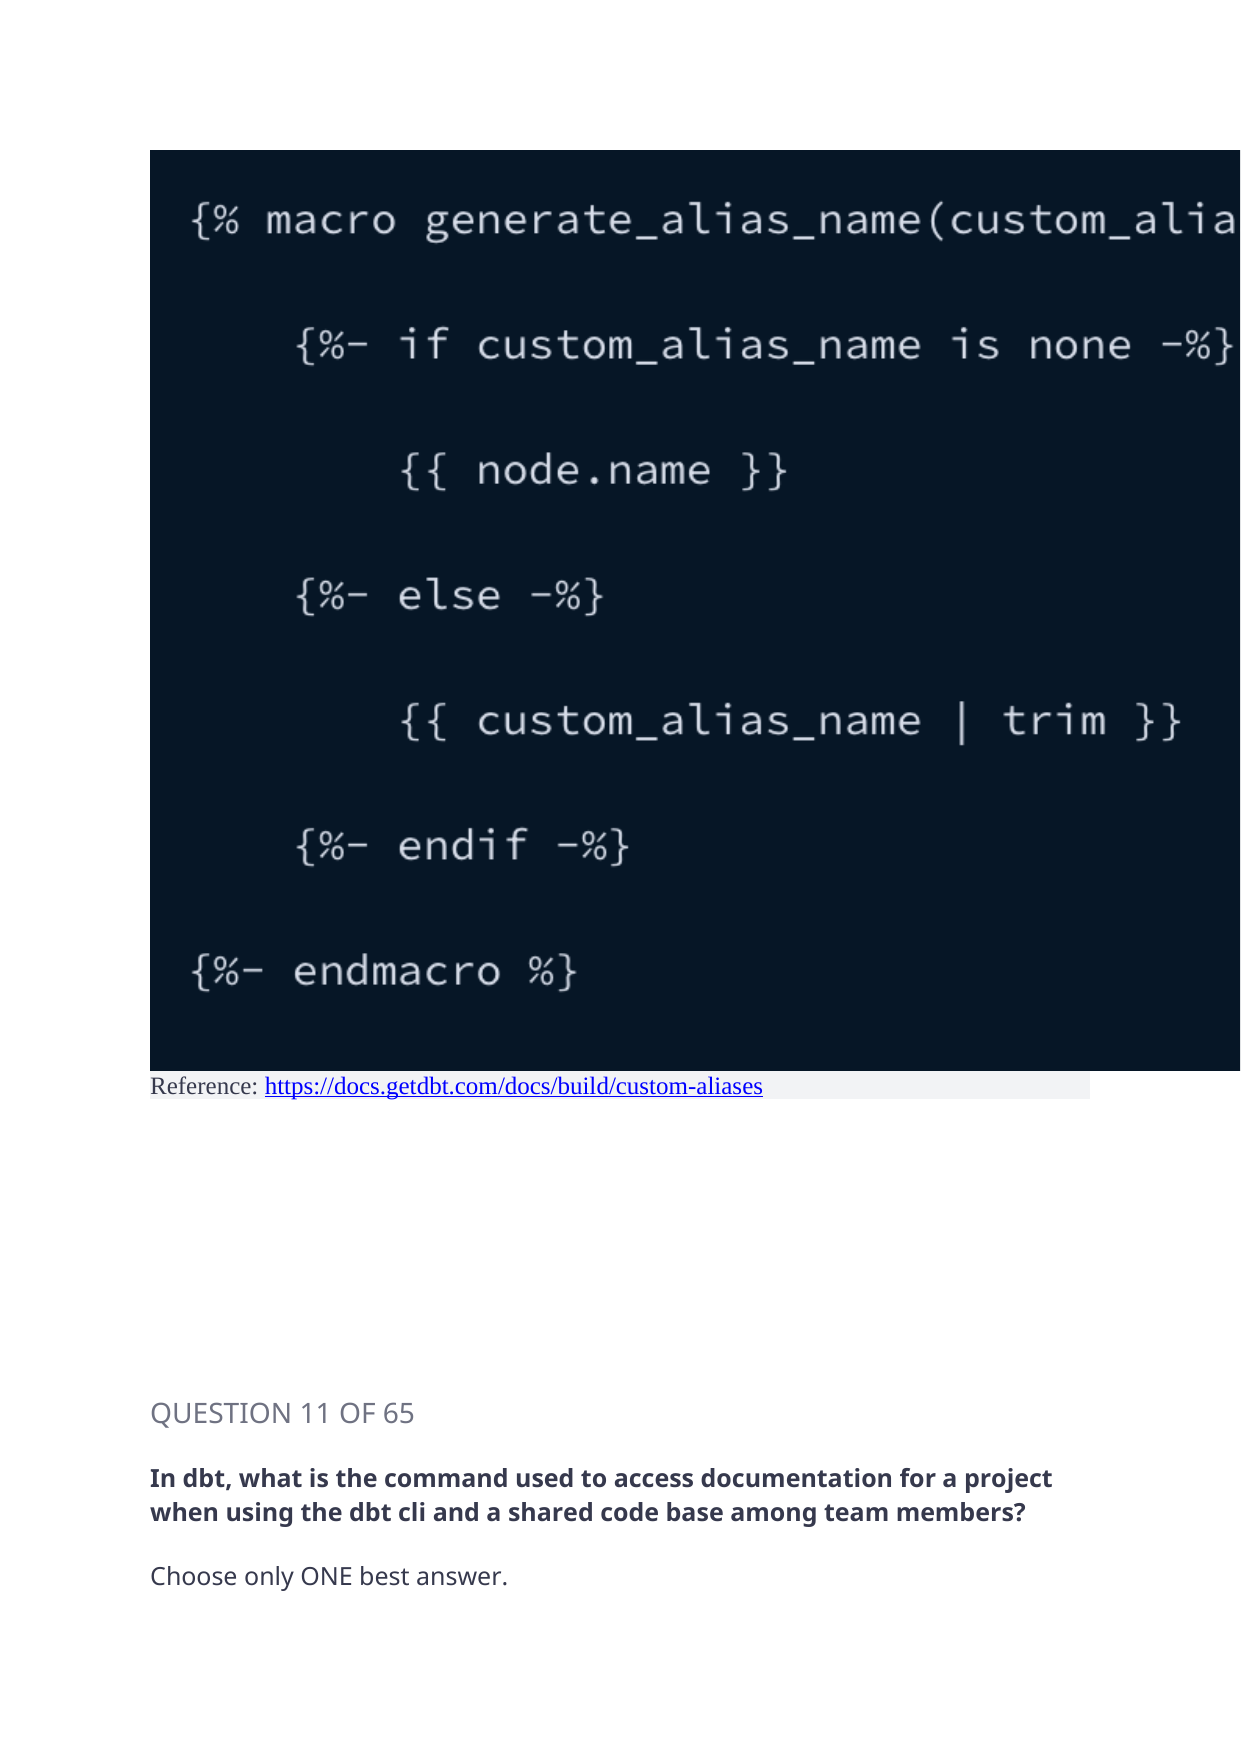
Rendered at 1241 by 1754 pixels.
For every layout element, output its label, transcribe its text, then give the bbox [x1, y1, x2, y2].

text QUESTION 11 OF 65 [150, 1393, 1090, 1432]
picture [150, 150, 1241, 1071]
text Choose only ONE best answer. [150, 1558, 1090, 1592]
text Reference: https://docs.getdbt.com/docs/build/custom-aliases [150, 1071, 1090, 1099]
text In dbt, what is the command used to access documentation for a project when using the dbt cli and a shared code base among team members? [150, 1461, 1090, 1529]
